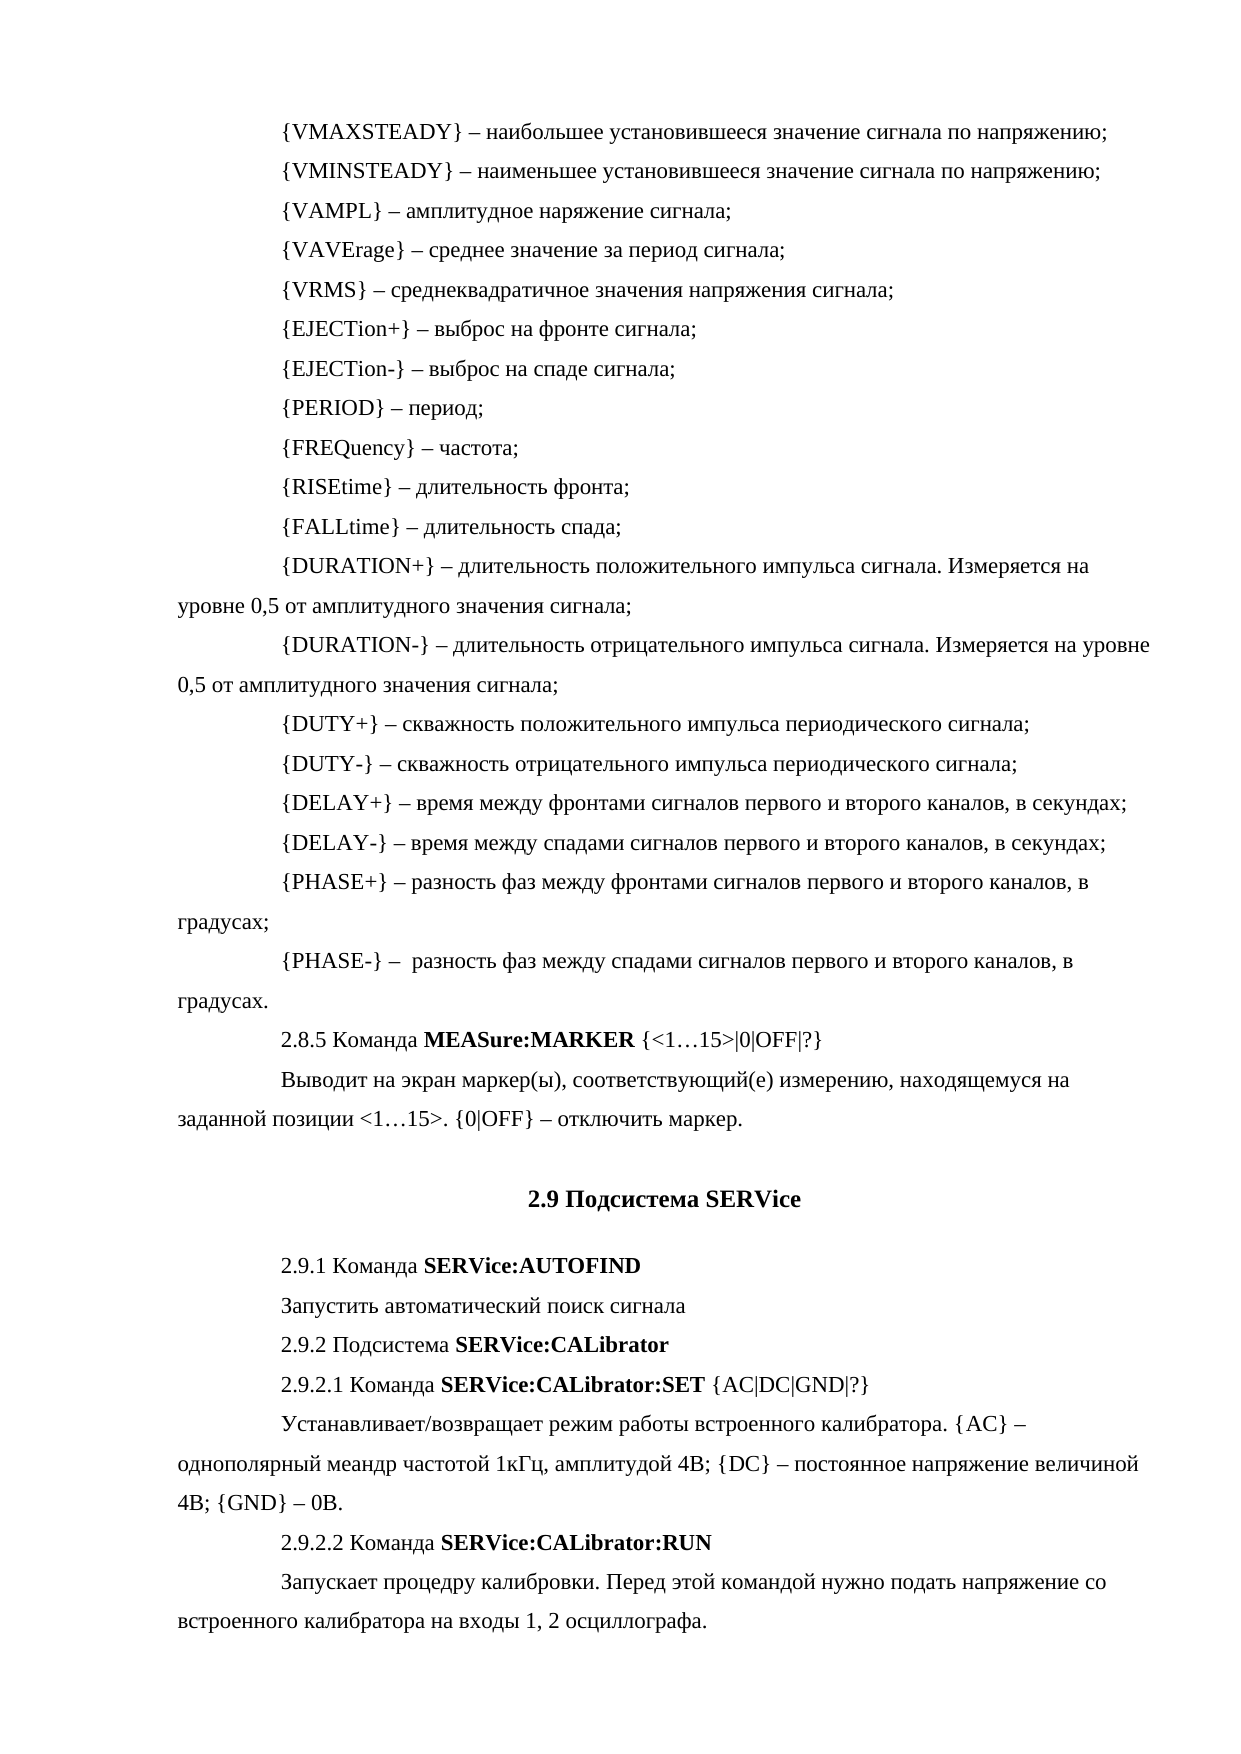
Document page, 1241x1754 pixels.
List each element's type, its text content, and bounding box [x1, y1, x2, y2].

text {PERIOD} – период; [177, 394, 1152, 421]
text 2.8.5 Команда MEASure:MARKER {<1…15>|0|OFF|?} [177, 1026, 1152, 1052]
text {PHASE-} – разность фаз между спадами сигналов первого и второго каналов, в градусах. [177, 947, 1152, 1013]
text {EJECTion-} – выброс на спаде сигнала; [177, 355, 1152, 381]
text {VRMS} – среднеквадратичное значения напряжения сигнала; [177, 276, 1152, 302]
text Выводит на экран маркер(ы), соответствующий(е) измерению, находящемуся на заданной позиции <1…15>. {0|OFF} – отключить маркер. [177, 1066, 1152, 1131]
text Устанавливает/возвращает режим работы встроенного калибратора. {AC} – однополярный меандр частотой 1кГц, амплитудой 4В; {DC} – постоянное напряжение величиной 4В; {GND} – 0В. [177, 1410, 1152, 1515]
text {DURATION-} – длительность отрицательного импульса сигнала. Измеряется на уровне 0,5 от амплитудного значения сигнала; [177, 631, 1152, 697]
text {DUTY+} – скважность положительного импульса периодического сигнала; [177, 710, 1152, 737]
text 2.9.2 Подсистема SERVice:CALibrator [177, 1331, 1152, 1357]
subtitle 2.9 Подсистема SERVice [177, 1184, 1152, 1213]
text {PHASE+} – разность фаз между фронтами сигналов первого и второго каналов, в градусах; [177, 868, 1152, 934]
text {VMAXSTEADY} – наибольшее установившееся значение сигнала по напряжению; [177, 118, 1152, 144]
text {DURATION+} – длительность положительного импульса сигнала. Измеряется на уровне 0,5 от амплитудного значения сигнала; [177, 552, 1152, 618]
text {RISEtime} – длительность фронта; [177, 473, 1152, 500]
text {FALLtime} – длительность спада; [177, 513, 1152, 539]
text {VAMPL} – амплитудное наряжение сигнала; [177, 197, 1152, 223]
text Запустить автоматический поиск сигнала [177, 1292, 1152, 1318]
text {VMINSTEADY} – наименьшее установившееся значение сигнала по напряжению; [177, 158, 1152, 184]
text 2.9.1 Команда SERVice:AUTOFIND [177, 1252, 1152, 1278]
text Запускает процедру калибровки. Перед этой командой нужно подать напряжение со встроенного калибратора на входы 1, 2 осциллографа. [177, 1568, 1152, 1634]
text 2.9.2.1 Команда SERVice:CALibrator:SET {AC|DC|GND|?} [177, 1371, 1152, 1397]
text {DELAY+} – время между фронтами сигналов первого и второго каналов, в секундах; [177, 789, 1152, 816]
text {DUTY-} – скважность отрицательного импульса периодического сигнала; [177, 750, 1152, 776]
text {VAVErage} – среднее значение за период сигнала; [177, 237, 1152, 263]
text {DELAY-} – время между спадами сигналов первого и второго каналов, в секундах; [177, 829, 1152, 855]
text {FREQuency} – частота; [177, 434, 1152, 460]
text 2.9.2.2 Команда SERVice:CALibrator:RUN [177, 1528, 1152, 1555]
text {EJECTion+} – выброс на фронте сигнала; [177, 316, 1152, 342]
